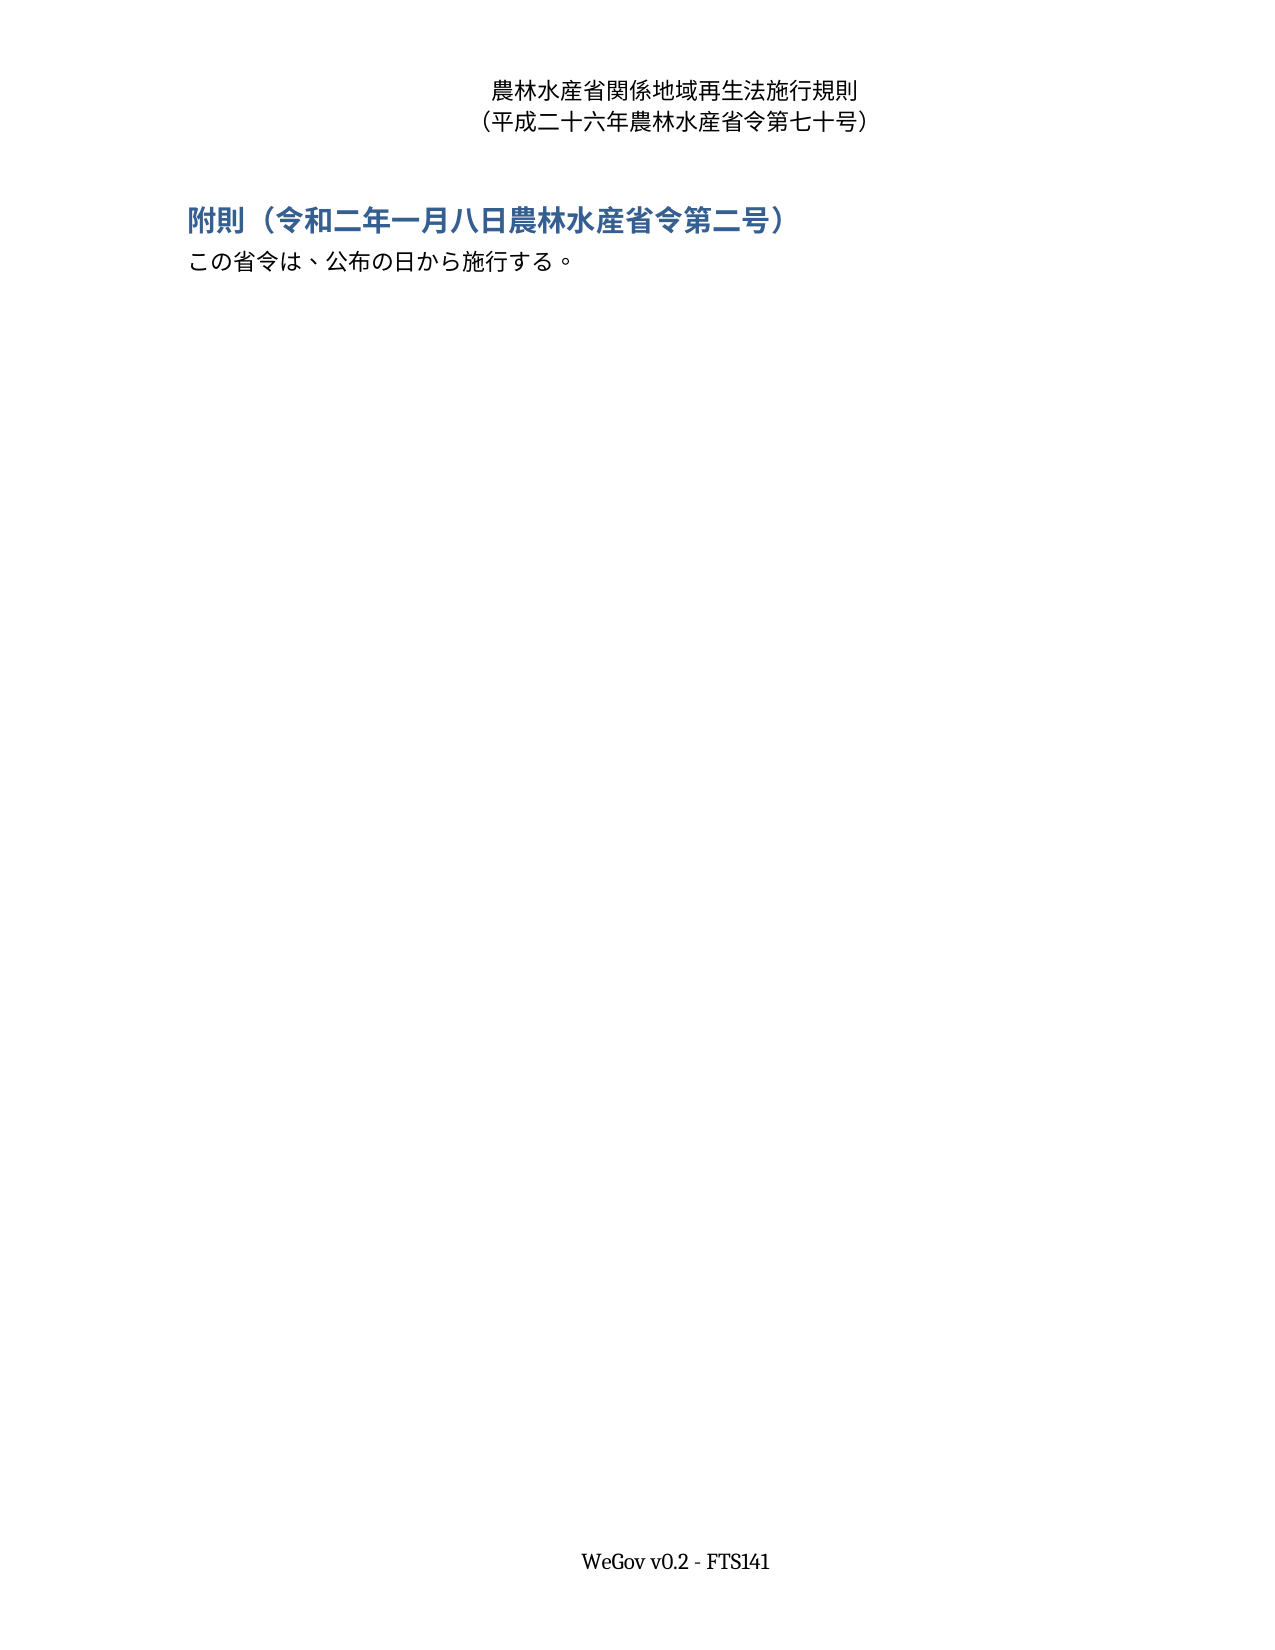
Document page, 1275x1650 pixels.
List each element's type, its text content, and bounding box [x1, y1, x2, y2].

text この省令は、公布の日から施行する。 [187, 246, 1087, 277]
subtitle 附則（令和二年一月八日農林水産省令第二号） [187, 200, 1087, 240]
